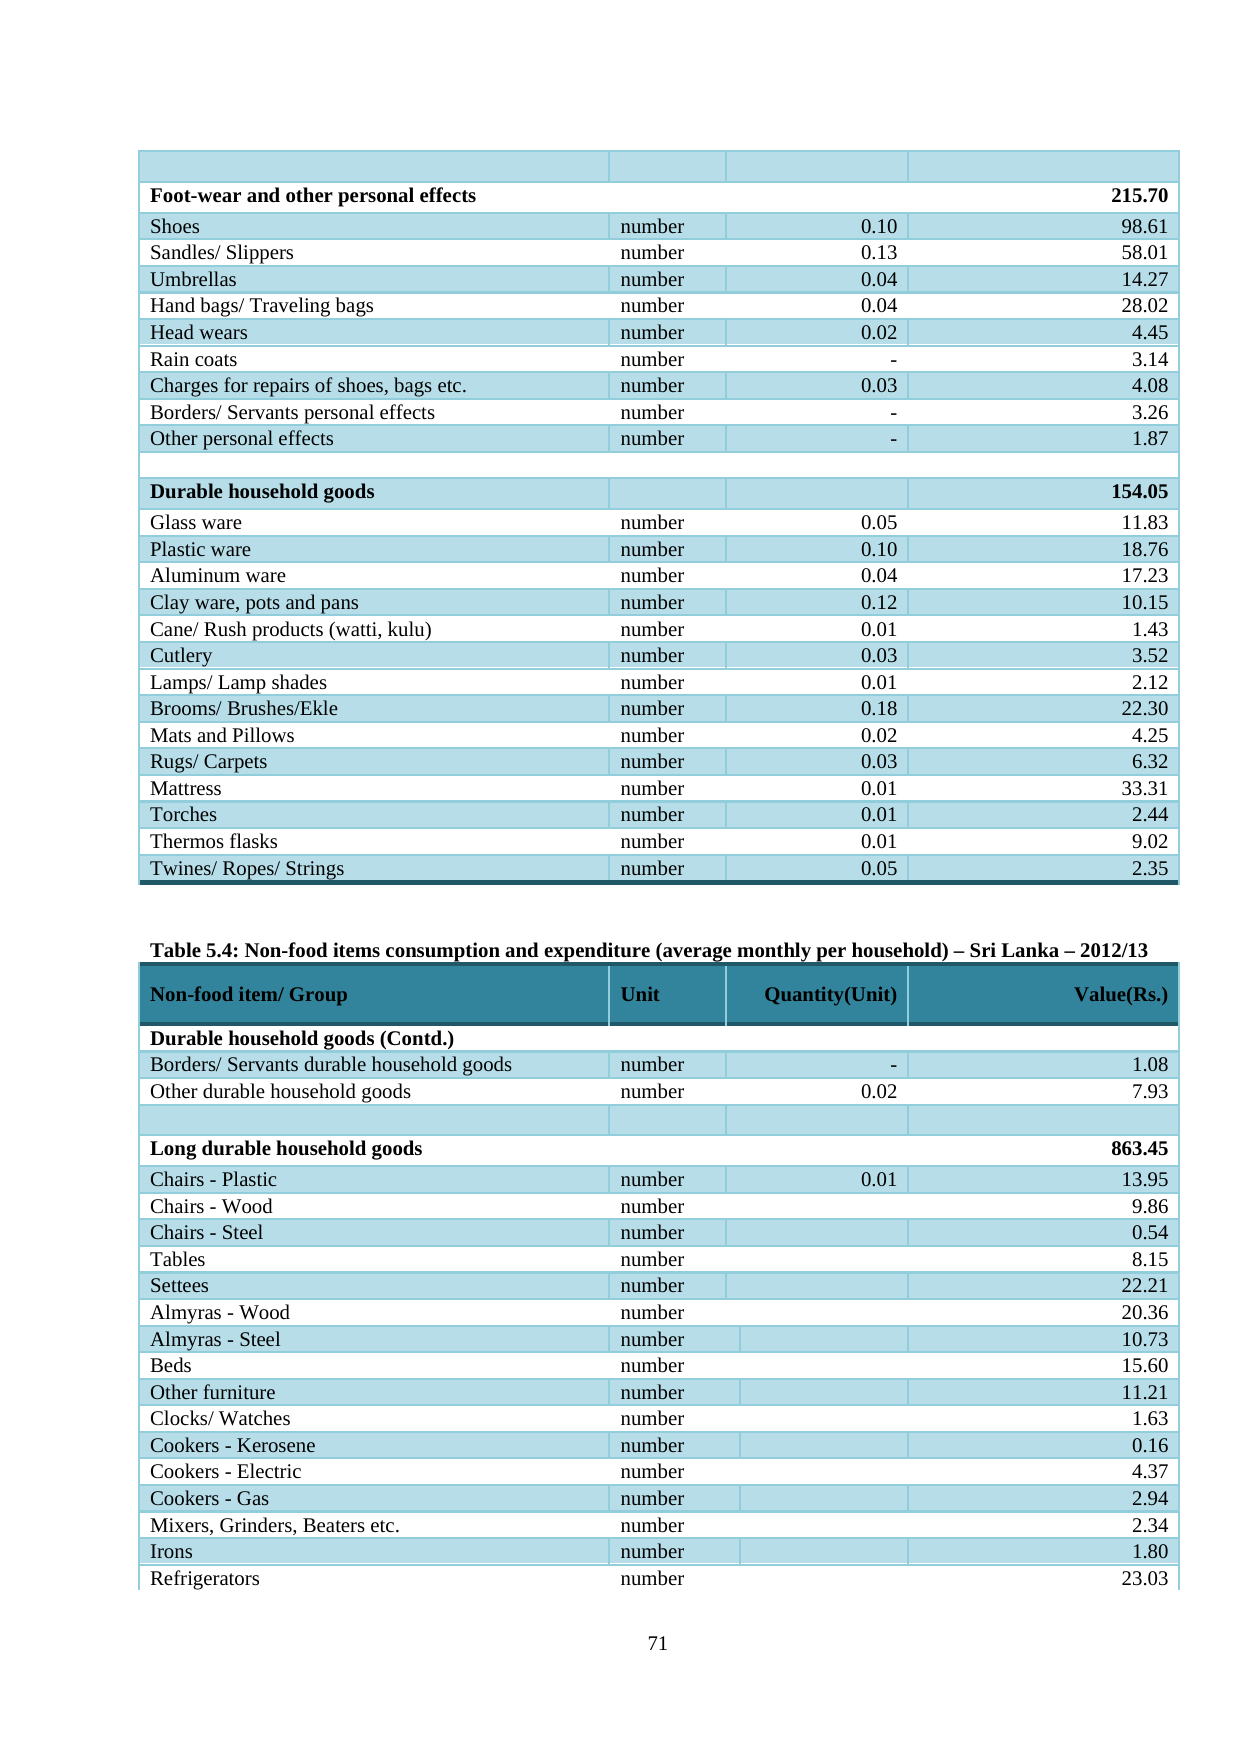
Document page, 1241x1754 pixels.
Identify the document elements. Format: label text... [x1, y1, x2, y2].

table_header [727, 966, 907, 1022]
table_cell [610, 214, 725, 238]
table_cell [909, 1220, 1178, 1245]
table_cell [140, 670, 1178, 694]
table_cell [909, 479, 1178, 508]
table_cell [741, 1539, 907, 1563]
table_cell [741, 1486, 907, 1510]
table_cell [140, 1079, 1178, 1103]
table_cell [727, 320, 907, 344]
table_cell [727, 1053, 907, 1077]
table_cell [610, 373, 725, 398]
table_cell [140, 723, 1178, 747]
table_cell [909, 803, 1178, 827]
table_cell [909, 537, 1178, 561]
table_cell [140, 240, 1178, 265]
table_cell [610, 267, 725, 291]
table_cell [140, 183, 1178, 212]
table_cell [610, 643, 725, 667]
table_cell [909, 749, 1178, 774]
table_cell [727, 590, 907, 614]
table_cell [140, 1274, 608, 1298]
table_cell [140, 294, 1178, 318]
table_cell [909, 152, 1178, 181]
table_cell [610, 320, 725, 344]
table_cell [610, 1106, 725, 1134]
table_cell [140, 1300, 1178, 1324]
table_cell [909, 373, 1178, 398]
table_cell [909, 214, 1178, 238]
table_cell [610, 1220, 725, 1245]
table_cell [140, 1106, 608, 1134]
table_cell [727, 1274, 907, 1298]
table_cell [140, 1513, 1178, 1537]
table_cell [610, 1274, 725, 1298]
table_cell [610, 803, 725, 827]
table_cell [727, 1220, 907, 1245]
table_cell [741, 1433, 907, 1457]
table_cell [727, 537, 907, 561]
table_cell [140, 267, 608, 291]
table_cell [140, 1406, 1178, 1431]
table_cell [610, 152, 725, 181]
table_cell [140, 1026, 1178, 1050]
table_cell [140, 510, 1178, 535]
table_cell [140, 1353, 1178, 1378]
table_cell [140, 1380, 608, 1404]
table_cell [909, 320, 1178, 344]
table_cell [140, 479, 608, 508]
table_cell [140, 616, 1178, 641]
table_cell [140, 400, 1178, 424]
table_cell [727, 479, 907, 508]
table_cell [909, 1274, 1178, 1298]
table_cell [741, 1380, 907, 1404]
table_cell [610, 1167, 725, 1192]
text Table 5.4: Non-food items consumption and expenditure (average monthly per household) – Sri Lanka – 2012/13 [150, 937, 1165, 962]
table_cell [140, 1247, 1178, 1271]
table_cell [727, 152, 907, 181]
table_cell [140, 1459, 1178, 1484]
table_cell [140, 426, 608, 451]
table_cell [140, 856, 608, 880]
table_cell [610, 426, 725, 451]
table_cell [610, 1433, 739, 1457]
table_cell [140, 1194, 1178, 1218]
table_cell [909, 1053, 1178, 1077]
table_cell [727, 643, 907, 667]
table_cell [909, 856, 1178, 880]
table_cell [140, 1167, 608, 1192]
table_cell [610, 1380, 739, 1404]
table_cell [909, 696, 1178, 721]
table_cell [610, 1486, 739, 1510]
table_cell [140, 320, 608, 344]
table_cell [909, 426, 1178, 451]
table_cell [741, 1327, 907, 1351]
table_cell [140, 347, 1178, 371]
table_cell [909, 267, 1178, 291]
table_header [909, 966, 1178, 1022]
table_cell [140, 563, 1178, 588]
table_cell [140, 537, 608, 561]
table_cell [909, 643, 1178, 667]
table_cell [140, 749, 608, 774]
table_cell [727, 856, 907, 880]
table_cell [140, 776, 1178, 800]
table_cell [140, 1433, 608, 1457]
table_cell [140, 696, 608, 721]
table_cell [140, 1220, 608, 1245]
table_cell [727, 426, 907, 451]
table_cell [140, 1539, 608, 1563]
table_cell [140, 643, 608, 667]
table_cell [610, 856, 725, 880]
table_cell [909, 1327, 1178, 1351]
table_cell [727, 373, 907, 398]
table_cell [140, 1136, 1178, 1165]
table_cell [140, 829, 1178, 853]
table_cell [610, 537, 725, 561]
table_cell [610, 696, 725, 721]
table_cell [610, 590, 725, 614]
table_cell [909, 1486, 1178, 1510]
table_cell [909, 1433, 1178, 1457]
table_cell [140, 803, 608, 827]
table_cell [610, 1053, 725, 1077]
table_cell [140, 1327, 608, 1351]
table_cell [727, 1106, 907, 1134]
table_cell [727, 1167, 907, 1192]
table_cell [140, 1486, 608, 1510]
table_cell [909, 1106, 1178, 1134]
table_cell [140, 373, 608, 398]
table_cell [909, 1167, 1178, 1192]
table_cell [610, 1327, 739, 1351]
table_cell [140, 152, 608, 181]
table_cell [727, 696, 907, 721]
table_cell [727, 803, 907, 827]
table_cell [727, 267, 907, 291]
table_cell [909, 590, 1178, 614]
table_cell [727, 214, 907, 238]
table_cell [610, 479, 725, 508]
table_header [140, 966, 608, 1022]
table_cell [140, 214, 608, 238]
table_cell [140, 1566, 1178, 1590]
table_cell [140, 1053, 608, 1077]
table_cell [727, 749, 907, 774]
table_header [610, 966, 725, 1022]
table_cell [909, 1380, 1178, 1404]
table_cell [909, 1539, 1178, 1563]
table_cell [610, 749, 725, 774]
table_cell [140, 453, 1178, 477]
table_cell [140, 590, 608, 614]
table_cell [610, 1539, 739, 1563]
